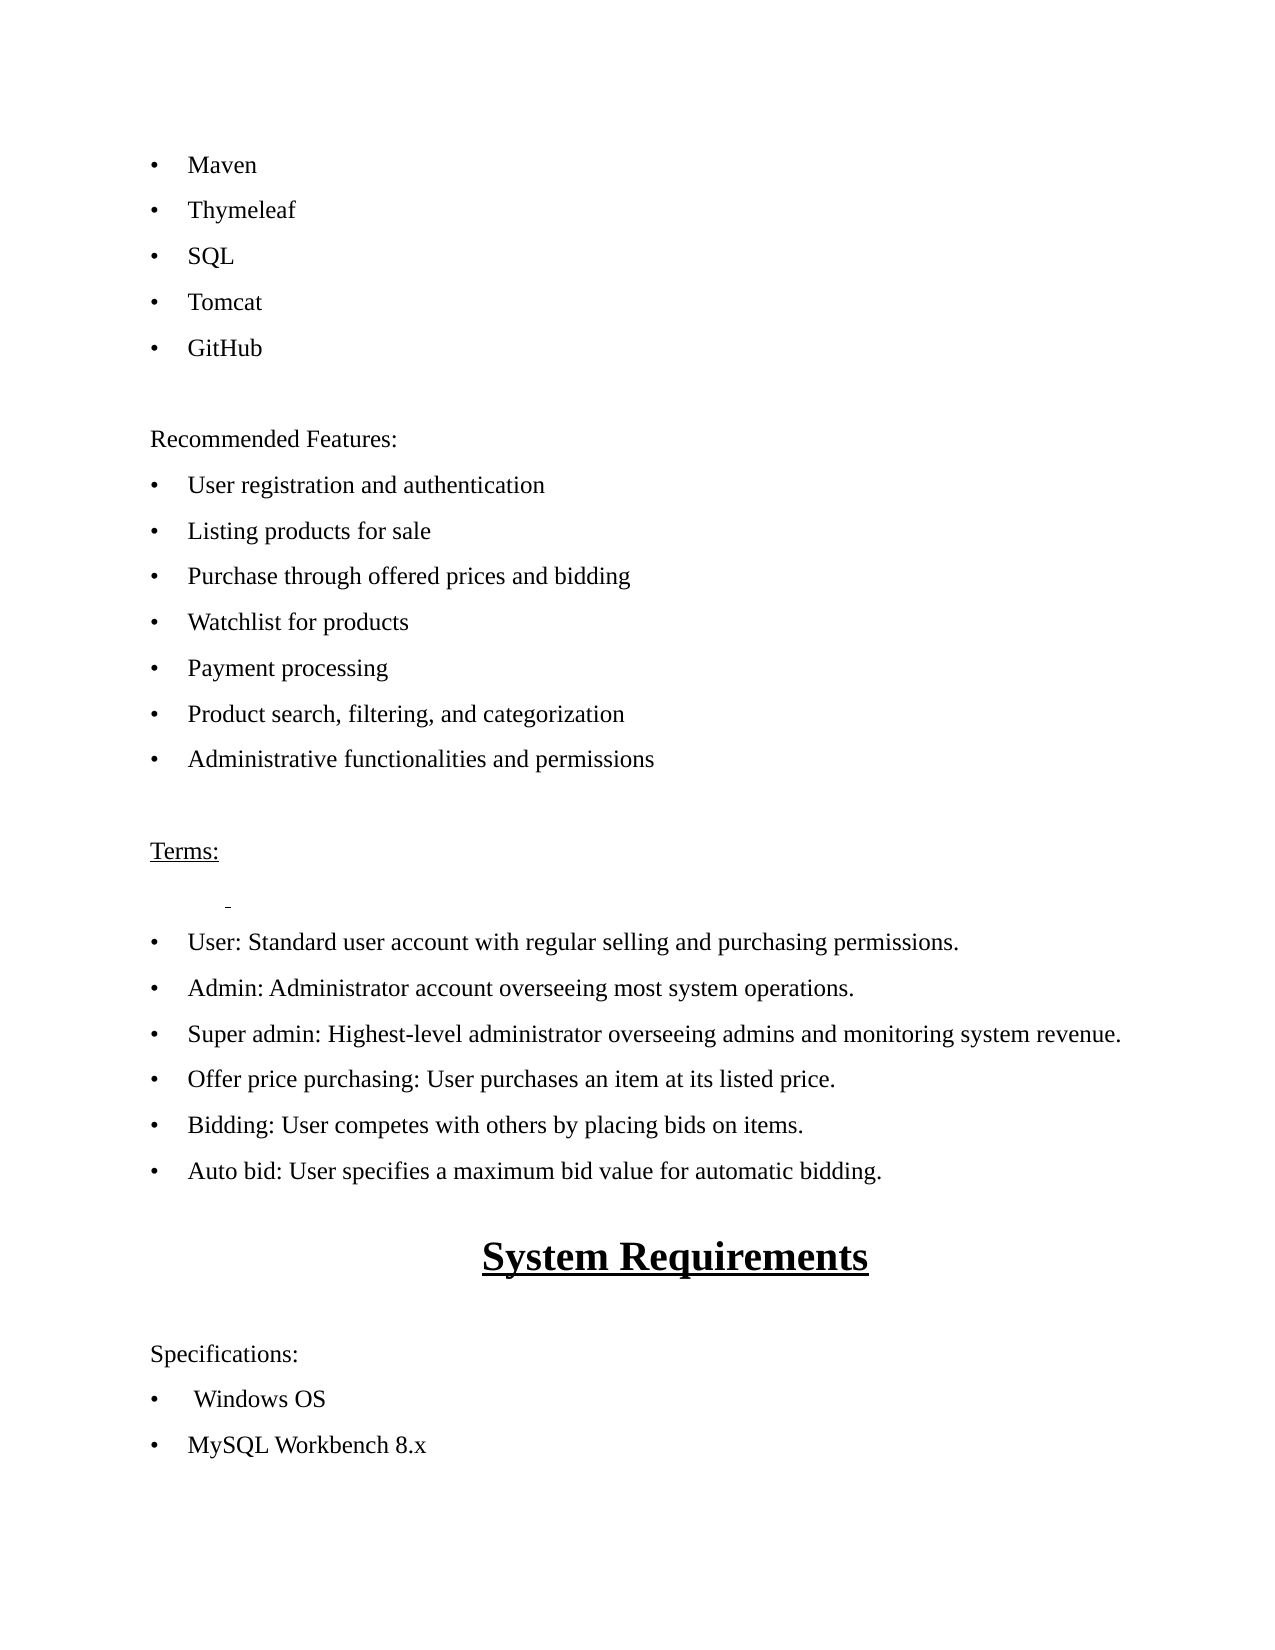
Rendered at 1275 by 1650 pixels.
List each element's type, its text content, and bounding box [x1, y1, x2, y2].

text Terms: [150, 836, 1125, 865]
list Offer price purchasing: User purchases an item at its listed price. [150, 1064, 1125, 1094]
list GitHub [150, 333, 1125, 362]
list MySQL Workbench 8.x [150, 1430, 1125, 1459]
list Windows OS [150, 1385, 1125, 1414]
list SQL [150, 241, 1125, 271]
list User registration and authentication [150, 470, 1125, 499]
list Purchase through offered prices and bidding [150, 562, 1125, 591]
text Specifications: [150, 1339, 1125, 1368]
text Recommended Features: [150, 424, 1125, 453]
list Maven [150, 150, 1125, 179]
list Super admin: Highest-level administrator overseeing admins and monitoring system revenue. [150, 1019, 1125, 1048]
list Admin: Administrator account overseeing most system operations. [150, 973, 1125, 1002]
list Listing products for sale [150, 516, 1125, 545]
list Watchlist for products [150, 607, 1125, 636]
text System Requirements [150, 1247, 1125, 1277]
list Product search, filtering, and categorization [150, 699, 1125, 728]
list Payment processing [150, 653, 1125, 682]
list Administrative functionalities and permissions [150, 744, 1125, 773]
list Thymeleaf [150, 196, 1125, 225]
list User: Standard user account with regular selling and purchasing permissions. [150, 927, 1125, 956]
list Auto bid: User specifies a maximum bid value for automatic bidding. [150, 1156, 1125, 1185]
list Bidding: User competes with others by placing bids on items. [150, 1110, 1125, 1139]
list Tomcat [150, 287, 1125, 316]
